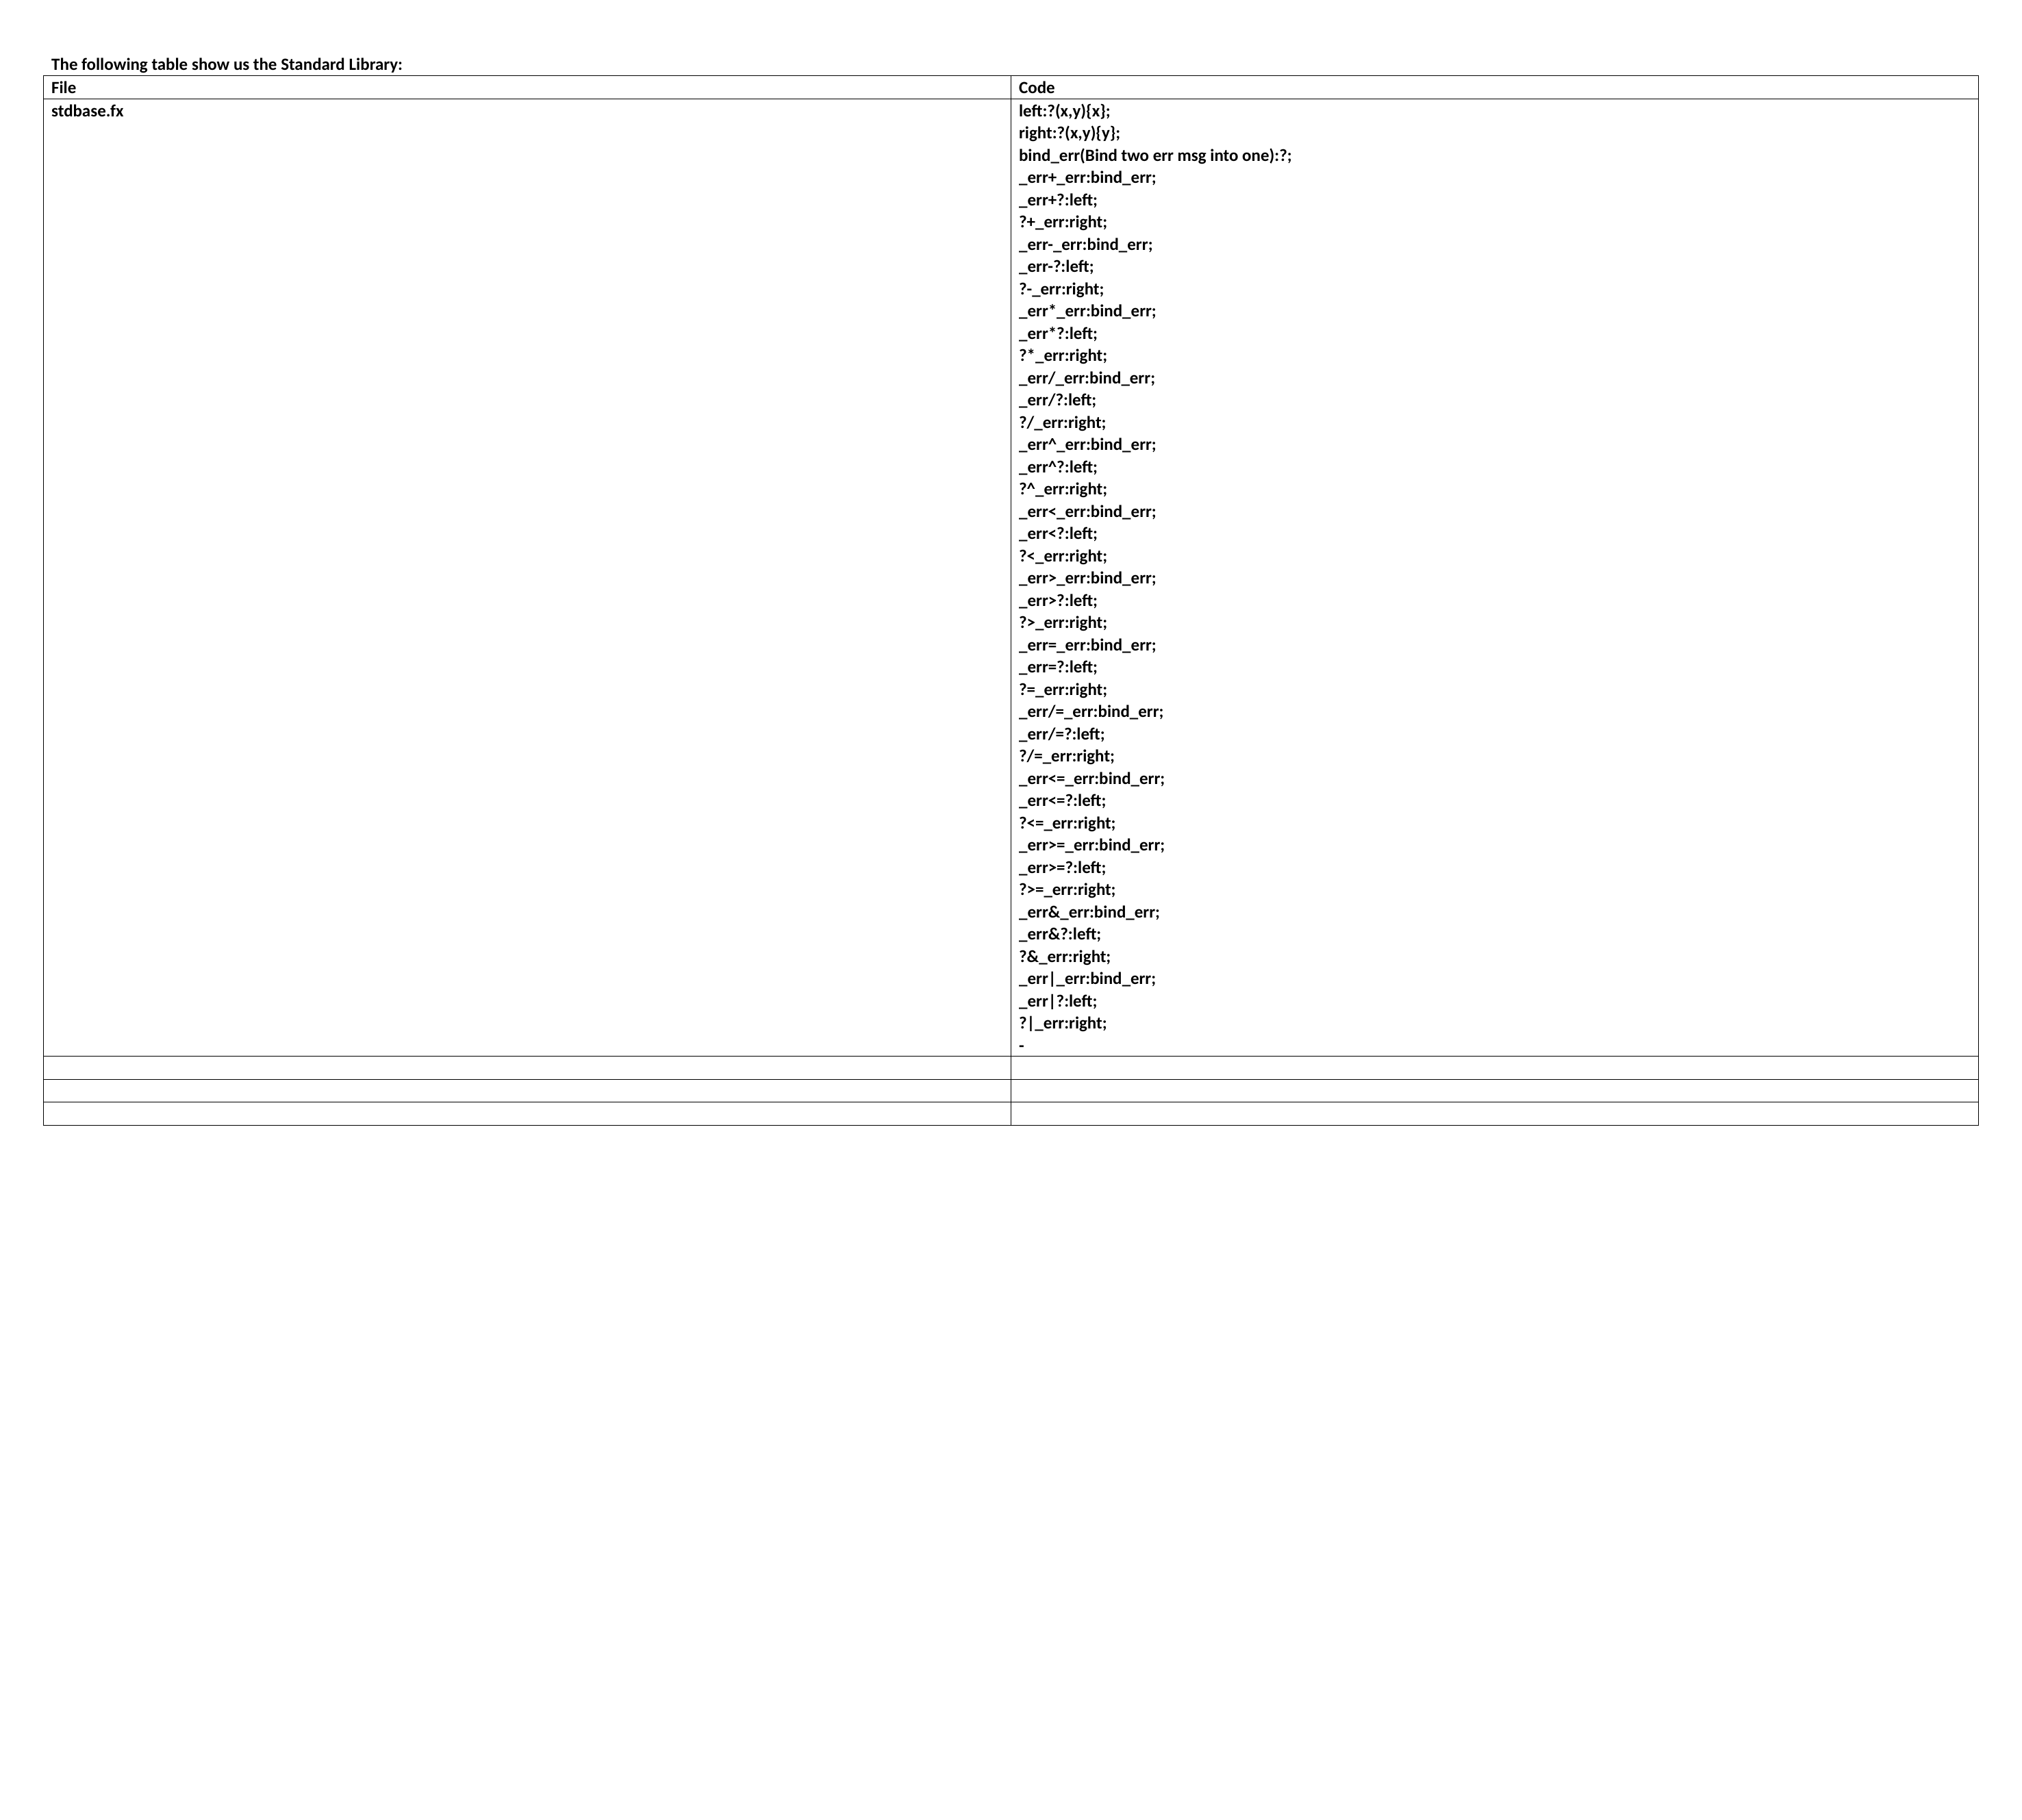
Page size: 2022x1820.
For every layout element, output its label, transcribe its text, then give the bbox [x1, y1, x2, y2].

table_cell [44, 1057, 1011, 1079]
table_header Code [1011, 76, 1978, 99]
table_cell [44, 1102, 1011, 1125]
table_header File [44, 76, 1011, 99]
table_cell left:?(x,y){x}; right:?(x,y){y}; bind_err(Bind two err msg into one):?; _err+_err:bind_err; _err+?:left; ?+_err:right; _err-_err:bind_err; _err-?:left; ?-_err:right; _err*_err:bind_err; _err*?:left; ?*_err:right; _err/_err:bind_err; _err/?:left; ?/_err:right; _err^_err:bind_err; _err^?:left; ?^_err:right; _err<_err:bind_err; _err<?:left; ?<_err:right; _err>_err:bind_err; _err>?:left; ?>_err:right; _err=_err:bind_err; _err=?:left; ?=_err:right; _err/=_err:bind_err; _err/=?:left; ?/=_err:right; _err<=_err:bind_err; _err<=?:left; ?<=_err:right; _err>=_err:bind_err; _err>=?:left; ?>=_err:right; _err&_err:bind_err; _err&?:left; ?&_err:right; _err|_err:bind_err; _err|?:left; ?|_err:right; - [1011, 99, 1978, 1056]
text The following table show us the Standard Library: [51, 53, 1971, 75]
table_cell [1011, 1057, 1978, 1079]
table_cell [1011, 1080, 1978, 1102]
table_cell [1011, 1102, 1978, 1125]
table_cell stdbase.fx [44, 99, 1011, 1056]
table_cell [44, 1080, 1011, 1102]
